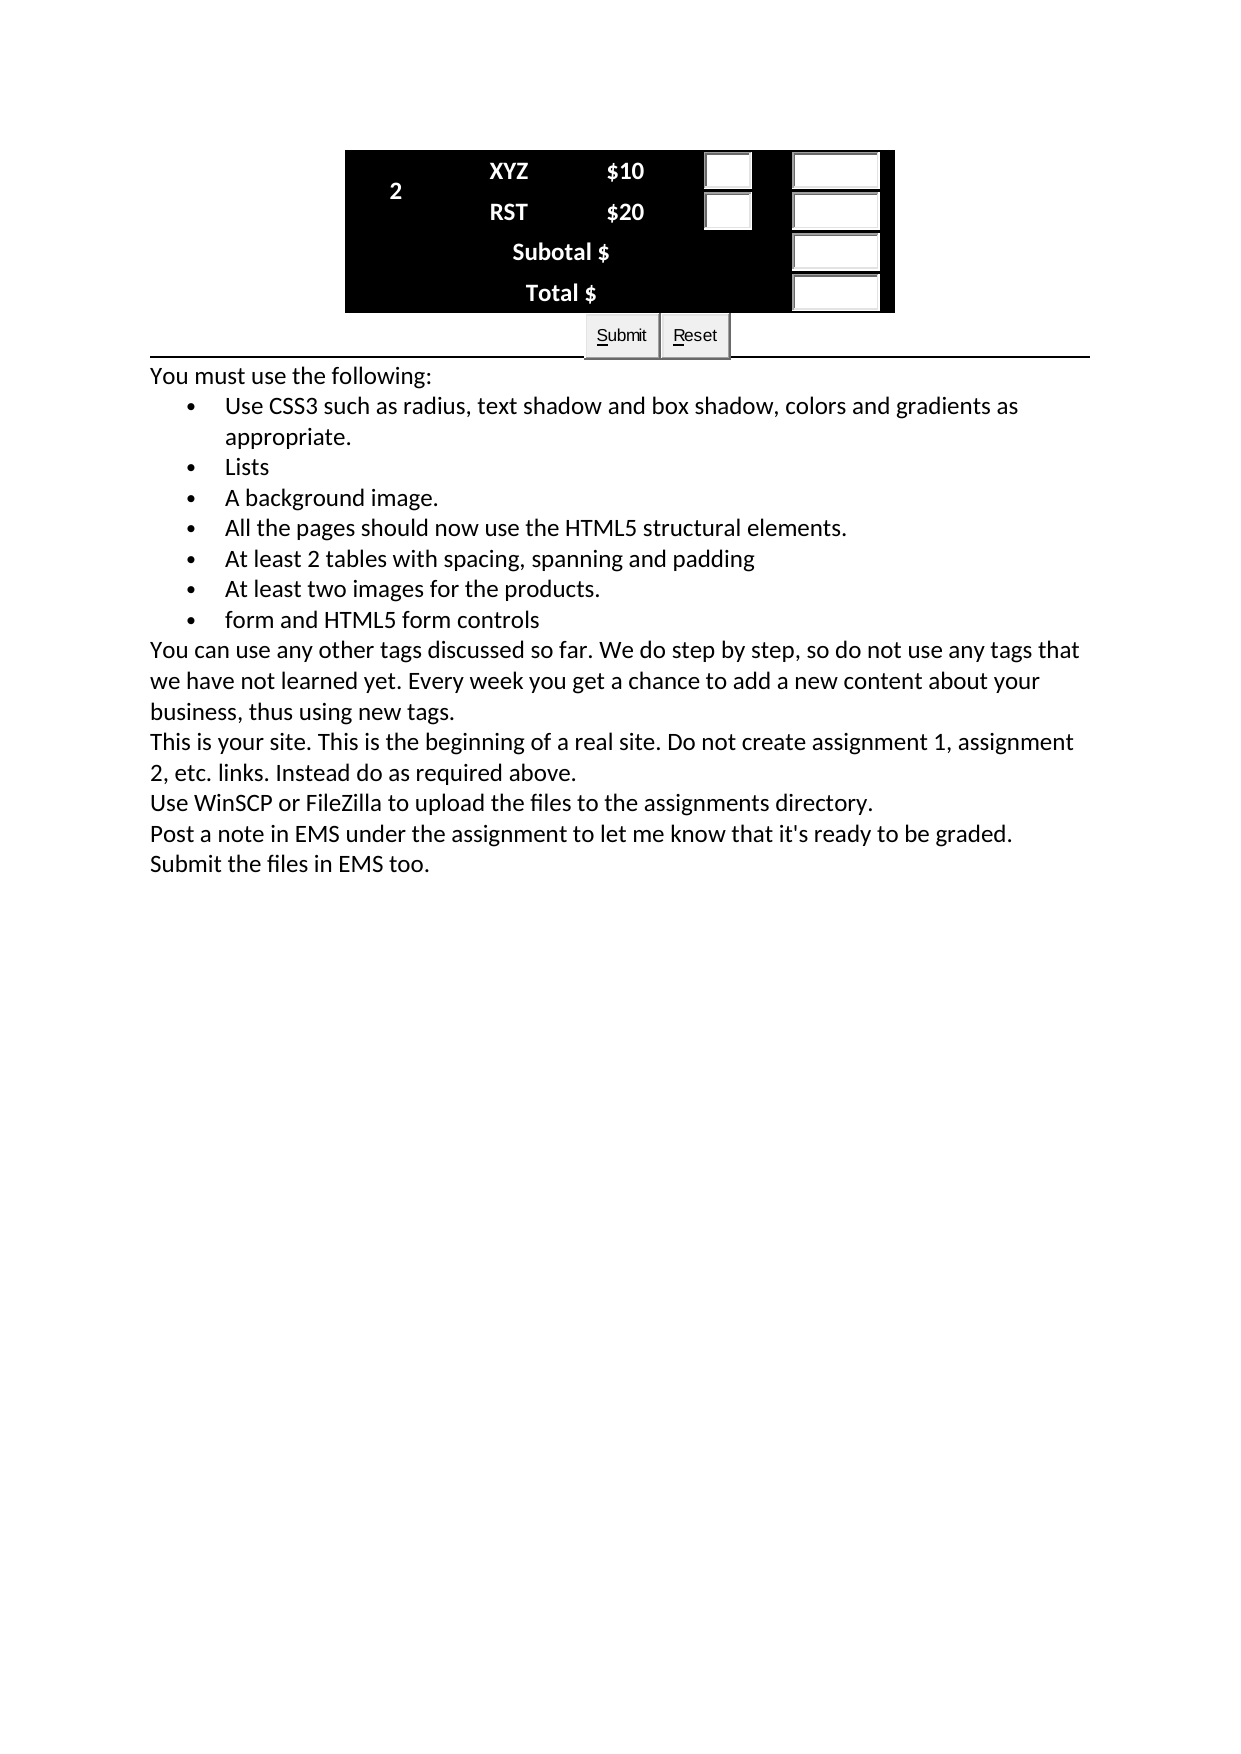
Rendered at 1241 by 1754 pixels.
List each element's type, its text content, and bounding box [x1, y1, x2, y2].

list All the pages should now use the HTML5 structural elements. [187, 512, 1090, 543]
table_cell [679, 150, 777, 191]
list A background image. [187, 482, 1090, 512]
list form and HTML5 form controls [187, 604, 1090, 634]
text Use WinSCP or FileZilla to upload the files to the assignments directory. [150, 787, 1090, 818]
table_cell [777, 150, 895, 191]
text You can use any other tags discussed so far. We do step by step, so do not use any tags that we have not learned yet. Every week you get a chance to add a new content about your business, thus using new tags. [150, 634, 1090, 726]
text Post a note in EMS under the assignment to let me know that it's ready to be graded. Submit the files in EMS too. [150, 818, 1090, 879]
table_cell RST [446, 191, 571, 231]
text You must use the following: [150, 360, 1090, 390]
table_cell Total $ [345, 272, 777, 313]
list Use CSS3 such as radius, text shadow and box shadow, colors and gradients as appropriate. [187, 390, 1090, 451]
list Lists [187, 451, 1090, 482]
table_cell XYZ [446, 150, 571, 191]
table_cell [679, 191, 777, 231]
table_cell [777, 272, 895, 313]
table_cell [777, 191, 895, 231]
table_cell [777, 231, 895, 272]
list At least two images for the products. [187, 573, 1090, 604]
table_cell $10 [571, 150, 679, 191]
list At least 2 tables with spacing, spanning and padding [187, 543, 1090, 573]
table_cell $20 [571, 191, 679, 231]
table_cell Subotal $ [345, 231, 777, 272]
table_cell 2 [345, 150, 446, 231]
text This is your site. This is the beginning of a real site. Do not create assignment 1, assignment 2, etc. links. Instead do as required above. [150, 726, 1090, 787]
